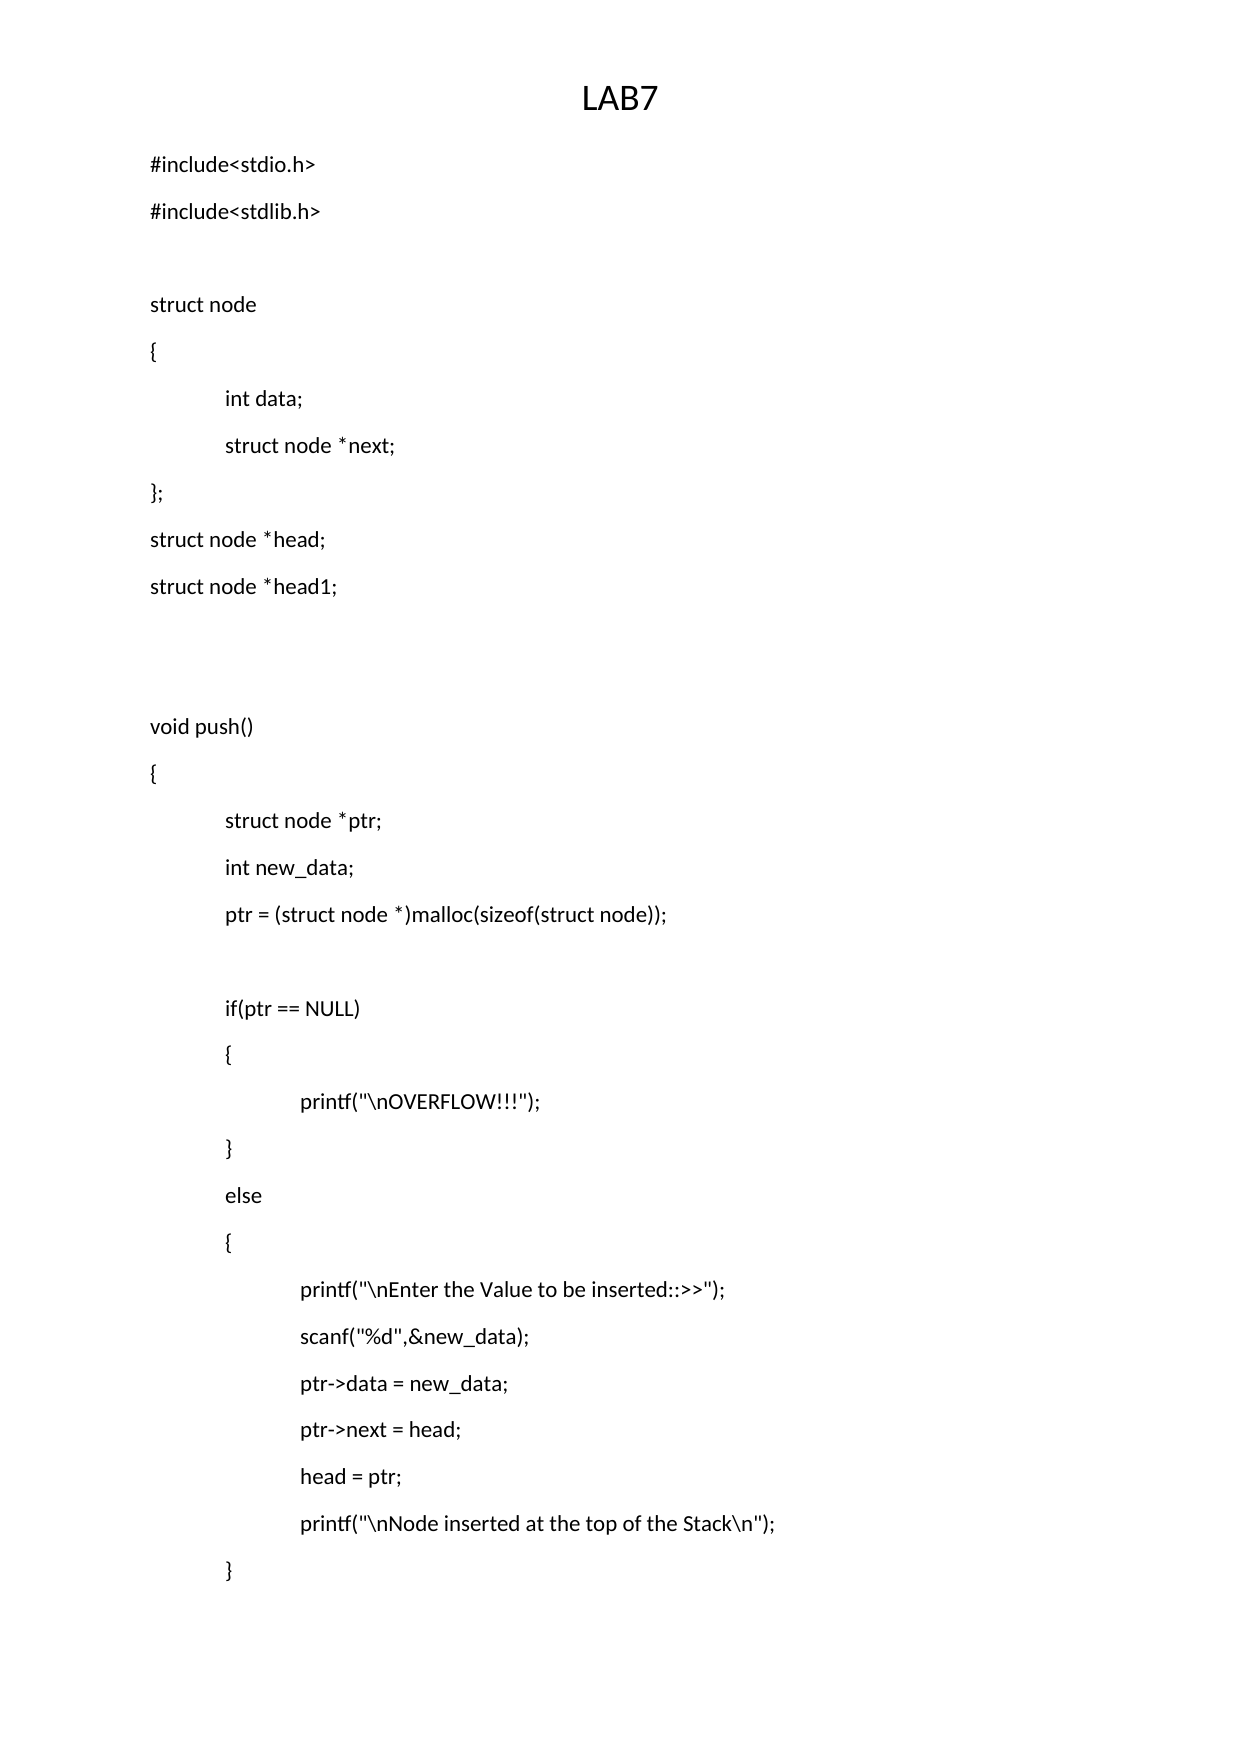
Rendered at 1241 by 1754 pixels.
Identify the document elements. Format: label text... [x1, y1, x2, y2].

text if(ptr == NULL) [150, 994, 1090, 1022]
text head = ptr; [150, 1462, 1090, 1491]
text { [150, 759, 1090, 787]
text void push() [150, 712, 1090, 741]
text struct node *next; [150, 431, 1090, 459]
text ptr = (struct node *)malloc(sizeof(struct node)); [150, 900, 1090, 928]
text #include<stdlib.h> [150, 197, 1090, 225]
text } [150, 1134, 1090, 1162]
text int data; [150, 384, 1090, 412]
text struct node [150, 291, 1090, 319]
text printf("\nEnter the Value to be inserted::>>"); [150, 1275, 1090, 1303]
text { [150, 1228, 1090, 1256]
text #include<stdio.h> [150, 150, 1090, 178]
text { [150, 337, 1090, 366]
text struct node *ptr; [150, 806, 1090, 834]
text ptr->data = new_data; [150, 1369, 1090, 1397]
text } [150, 1556, 1090, 1584]
text printf("\nNode inserted at the top of the Stack\n"); [150, 1509, 1090, 1537]
text else [150, 1181, 1090, 1209]
text { [150, 1041, 1090, 1069]
text int new_data; [150, 853, 1090, 881]
text scanf("%d",&new_data); [150, 1322, 1090, 1350]
text struct node *head1; [150, 572, 1090, 600]
text }; [150, 478, 1090, 506]
text struct node *head; [150, 525, 1090, 553]
text ptr->next = head; [150, 1416, 1090, 1444]
text printf("\nOVERFLOW!!!"); [150, 1087, 1090, 1116]
